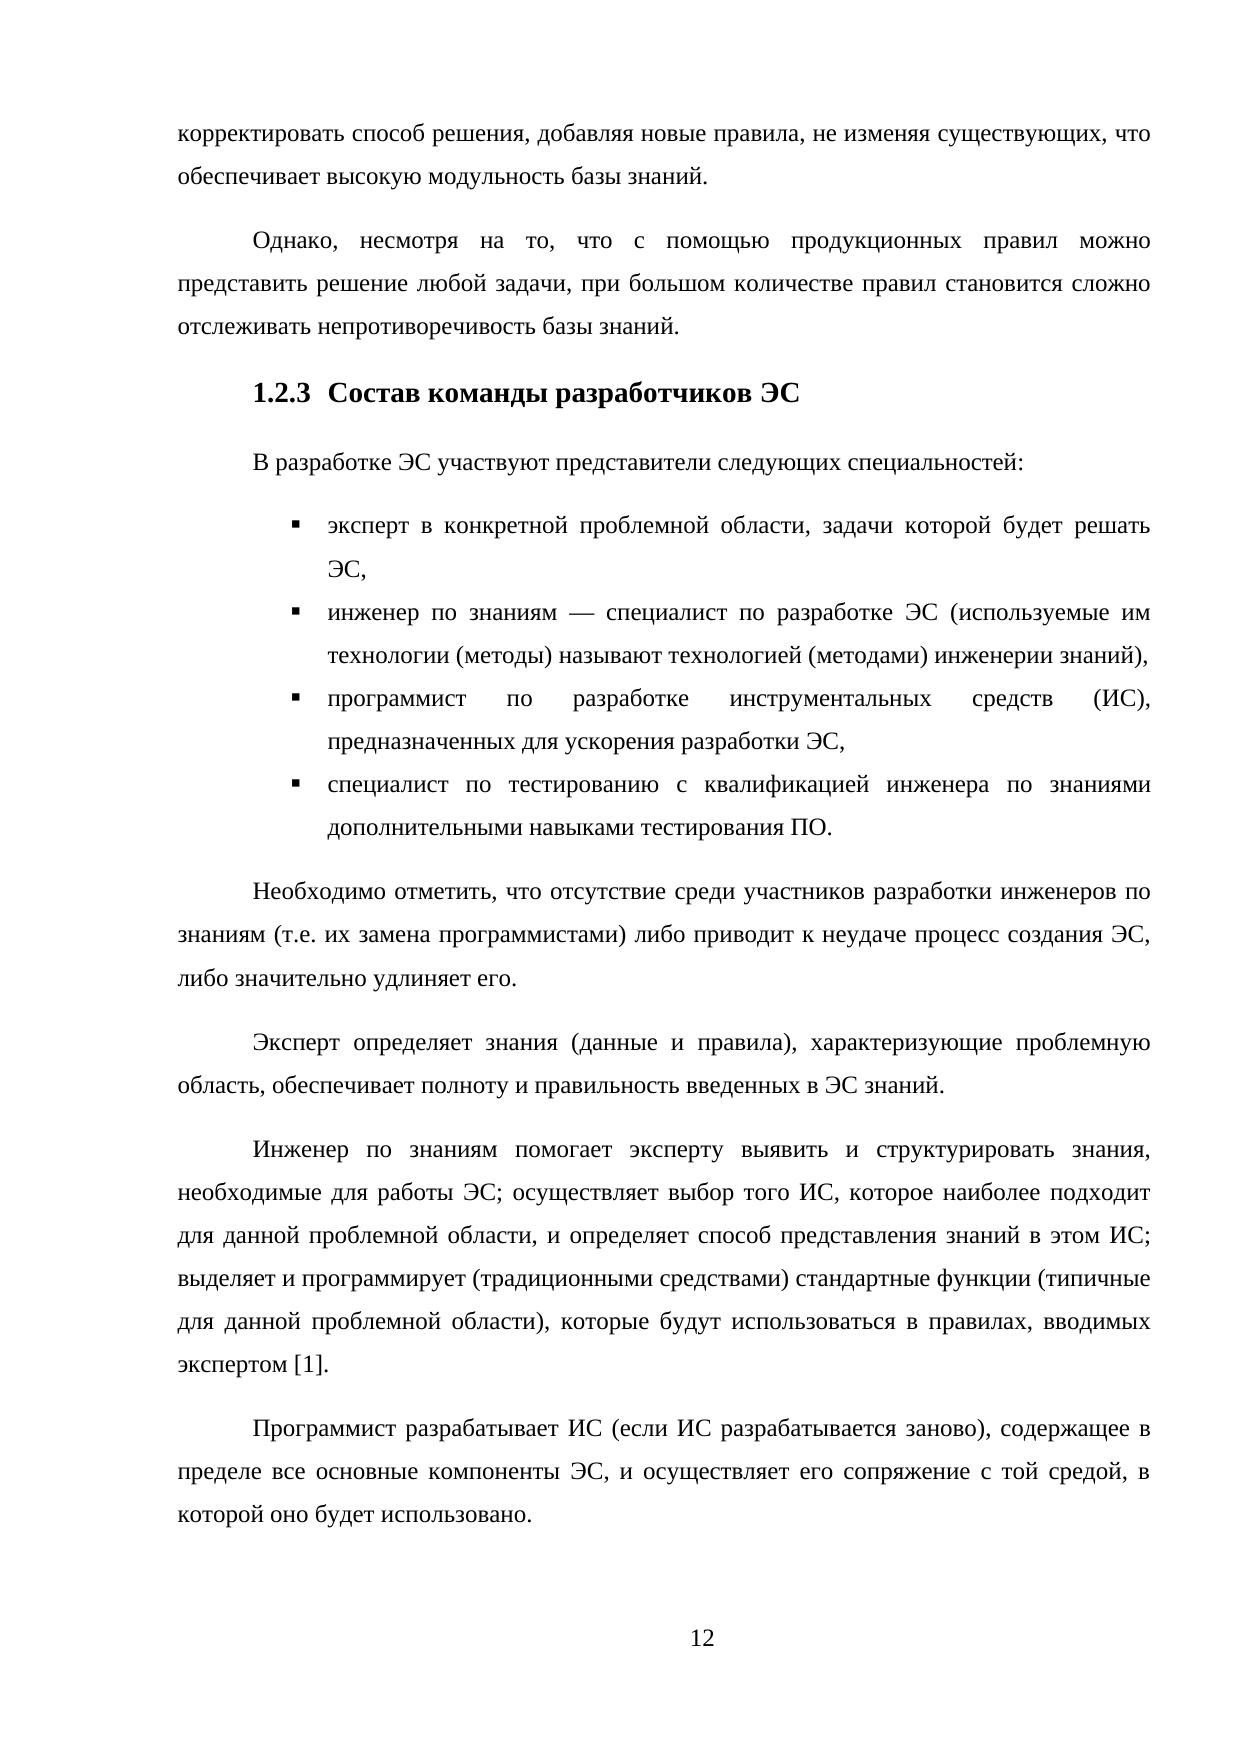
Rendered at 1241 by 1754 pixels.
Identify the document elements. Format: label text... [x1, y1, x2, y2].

text В разработке ЭС участвуют представители следующих специальностей: [177, 447, 1152, 475]
list программист по разработке инструментальных средств (ИС), предназначенных для ускорения разработки ЭС, [290, 683, 1152, 755]
list эксперт в конкретной проблемной области, задачи которой будет решать ЭС, [290, 511, 1152, 582]
subtitle Состав команды разработчиков ЭС [177, 375, 1152, 409]
list инженер по знаниям — специалист по разработке ЭС (используемые им технологии (методы) называют технологией (методами) инженерии знаний), [290, 597, 1152, 669]
text Необходимо отметить, что отсутствие среди участников разработки инженеров по знаниям (т.е. их замена программистами) либо приводит к неудаче процесс создания ЭС, либо значительно удлиняет его. [177, 876, 1152, 991]
text Эксперт определяет знания (данные и правила), характеризующие проблемную область, обеспечивает полноту и правильность введенных в ЭС знаний. [177, 1027, 1152, 1098]
list специалист по тестированию с квалификацией инженера по знаниями дополнительными навыками тестирования ПО. [290, 769, 1152, 841]
text Программист разрабатывает ИС (если ИС разрабатывается заново), содержащее в пределе все основные компоненты ЭС, и осуществляет его сопряжение с той средой, в которой оно будет использовано. [177, 1413, 1152, 1528]
text Инженер по знаниям помогает эксперту выявить и структурировать знания, необходимые для работы ЭС; осуществляет выбор того ИС, которое наиболее подходит для данной проблемной области, и определяет способ представления знаний в этом ИС; выделяет и программирует (традиционными средствами) стандартные функции (типичные для данной проблемной области), которые будут использоваться в правилах, вводимых экспертом [1]. [177, 1134, 1152, 1378]
text Однако, несмотря на то, что с помощью продукционных правил можно представить решение любой задачи, при большом количестве правил становится сложно отслеживать непротиворечивость базы знаний. [177, 225, 1152, 340]
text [177, 118, 1152, 190]
